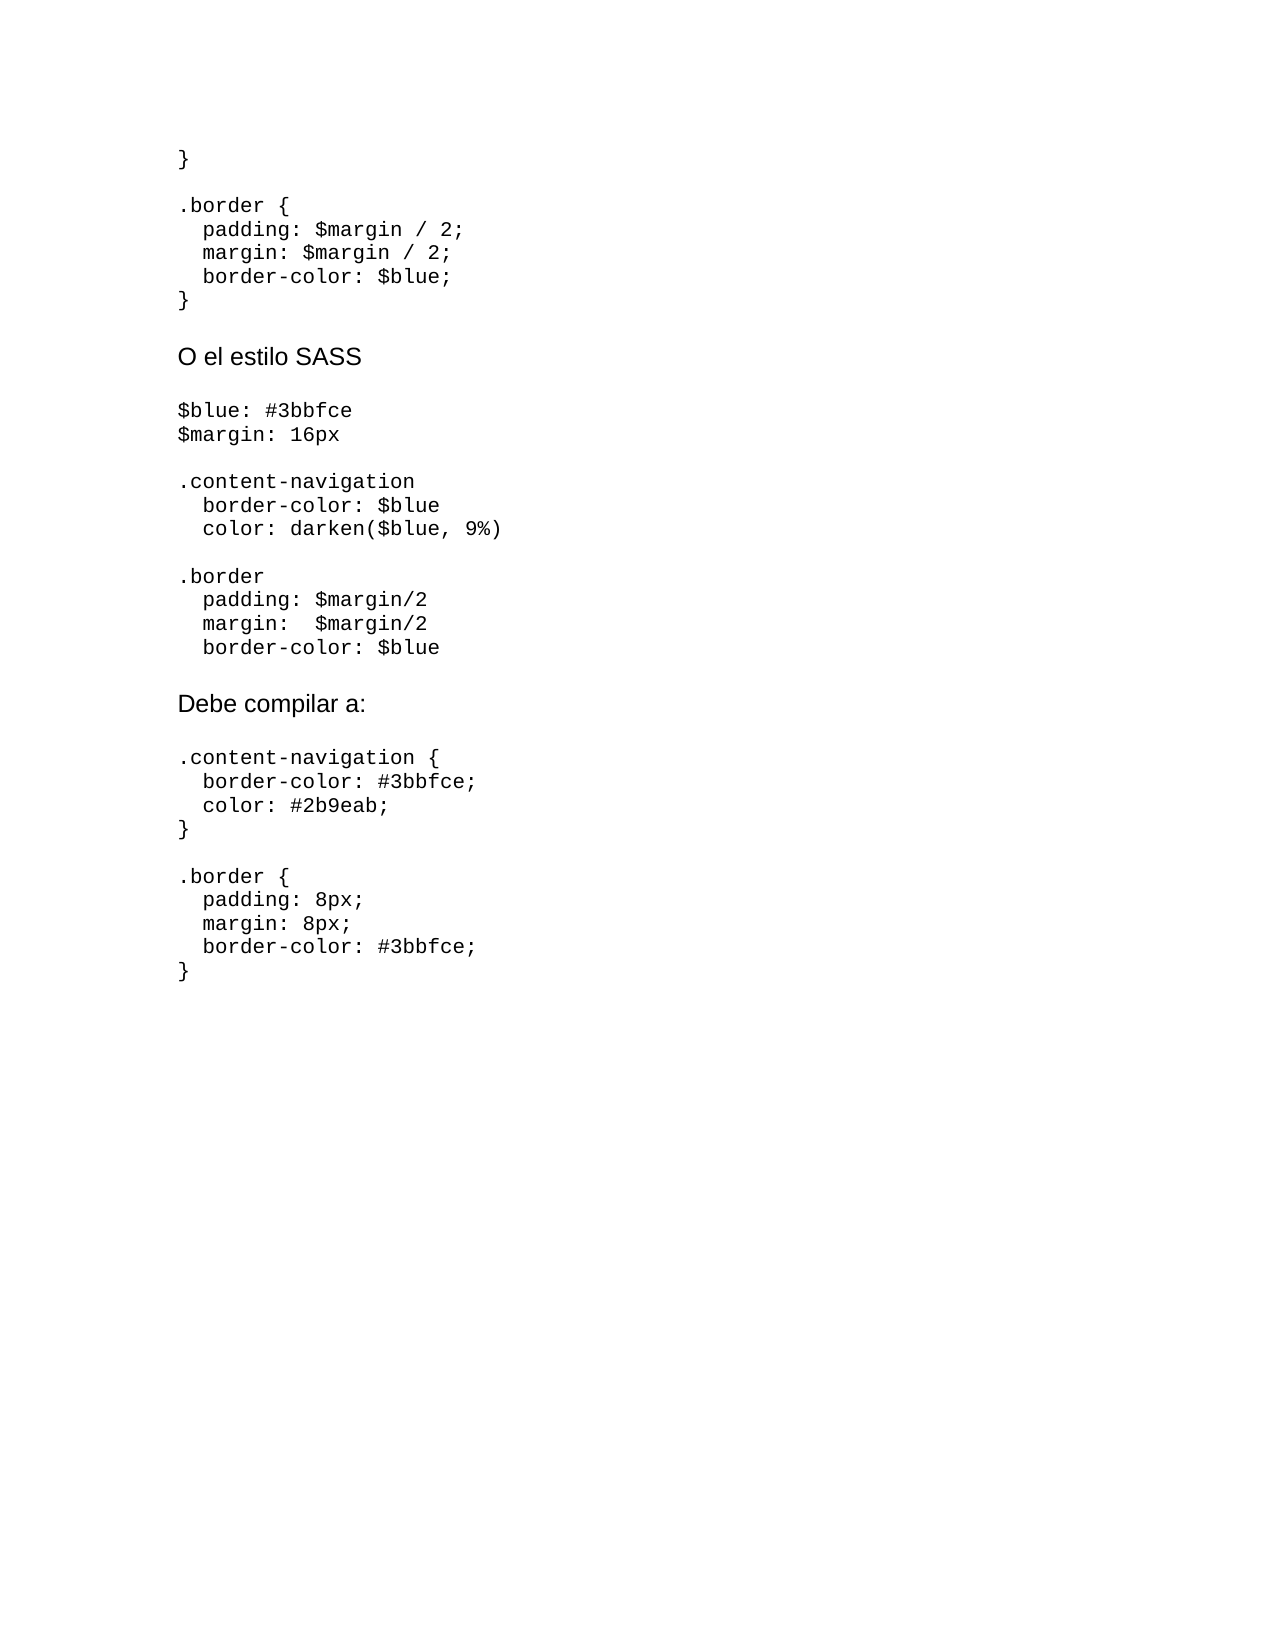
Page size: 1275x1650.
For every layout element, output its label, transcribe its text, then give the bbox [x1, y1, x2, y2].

text } [177, 960, 1098, 984]
text border-color: $blue [177, 637, 1098, 660]
text margin: $margin / 2; [177, 242, 1098, 266]
text margin: 8px; [177, 913, 1098, 937]
text color: darken($blue, 9%) [177, 518, 1098, 542]
text .content-navigation [177, 471, 1098, 495]
text } [177, 148, 1098, 171]
text .border { [177, 195, 1098, 218]
text } [177, 818, 1098, 842]
text $margin: 16px [177, 424, 1098, 447]
text } [177, 289, 1098, 313]
text padding: $margin / 2; [177, 218, 1098, 242]
text O el estilo SASS [177, 342, 1098, 371]
text margin: $margin/2 [177, 613, 1098, 637]
text border-color: $blue; [177, 266, 1098, 289]
text Debe compilar a: [177, 689, 1098, 718]
text .content-navigation { [177, 747, 1098, 771]
text padding: 8px; [177, 889, 1098, 913]
text $blue: #3bbfce [177, 400, 1098, 424]
text border-color: #3bbfce; [177, 771, 1098, 795]
text color: #2b9eab; [177, 795, 1098, 818]
text padding: $margin/2 [177, 589, 1098, 613]
text border-color: #3bbfce; [177, 937, 1098, 960]
text .border { [177, 866, 1098, 889]
text .border [177, 566, 1098, 589]
text border-color: $blue [177, 495, 1098, 518]
